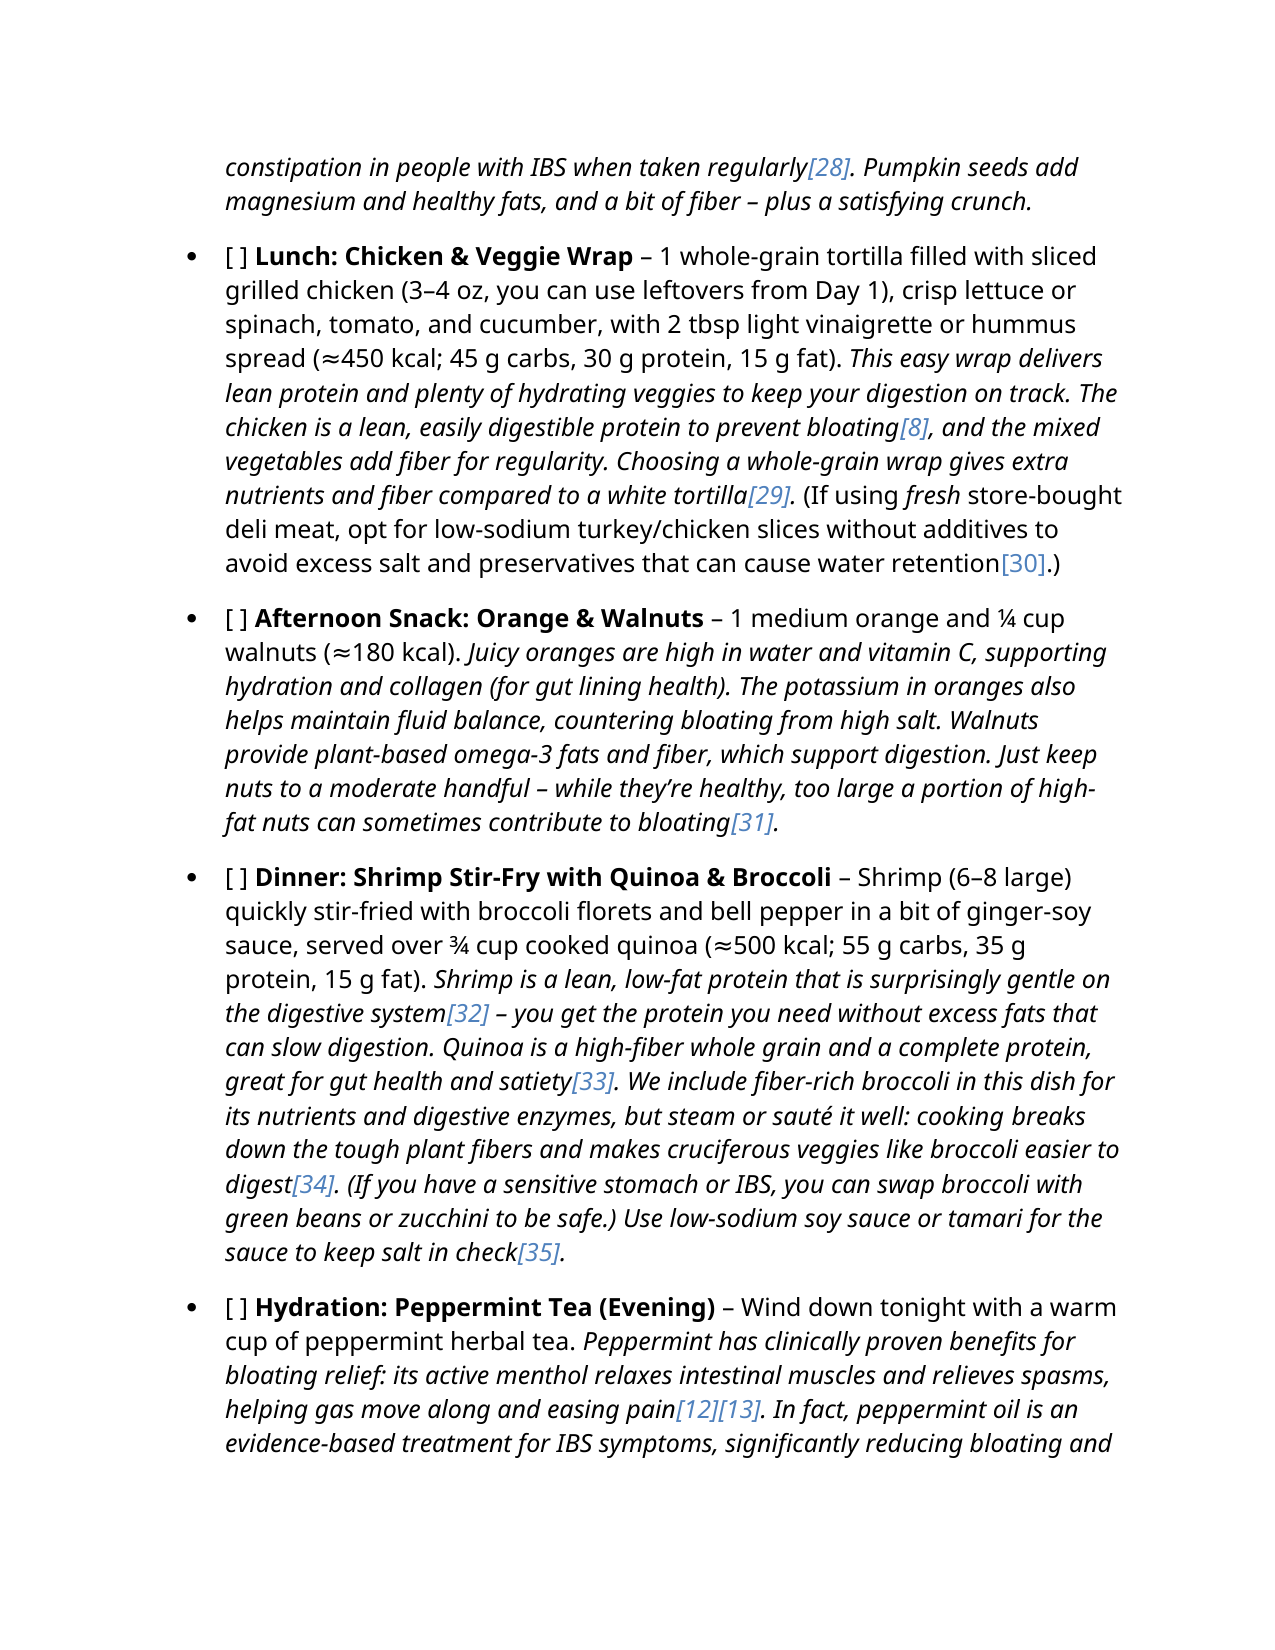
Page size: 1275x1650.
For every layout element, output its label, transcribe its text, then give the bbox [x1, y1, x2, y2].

list [ ] Dinner: Shrimp Stir-Fry with Quinoa & Broccoli – Shrimp (6–8 large) quickly stir-fried with broccoli florets and bell pepper in a bit of ginger-soy sauce, served over ¾ cup cooked quinoa (≈500 kcal; 55 g carbs, 35 g protein, 15 g fat). Shrimp is a lean, low-fat protein that is surprisingly gentle on the digestive system[32] – you get the protein you need without excess fats that can slow digestion. Quinoa is a high-fiber whole grain and a complete protein, great for gut health and satiety[33]. We include fiber-rich broccoli in this dish for its nutrients and digestive enzymes, but steam or sauté it well: cooking breaks down the tough plant fibers and makes cruciferous veggies like broccoli easier to digest[34]. (If you have a sensitive stomach or IBS, you can swap broccoli with green beans or zucchini to be safe.) Use low-sodium soy sauce or tamari for the sauce to keep salt in check[35]. [187, 860, 1125, 1268]
list [ ] Afternoon Snack: Orange & Walnuts – 1 medium orange and ¼ cup walnuts (≈180 kcal). Juicy oranges are high in water and vitamin C, supporting hydration and collagen (for gut lining health). The potassium in oranges also helps maintain fluid balance, countering bloating from high salt. Walnuts provide plant-based omega-3 fats and fiber, which support digestion. Just keep nuts to a moderate handful – while they’re healthy, too large a portion of high-fat nuts can sometimes contribute to bloating[31]. [187, 600, 1125, 839]
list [187, 1289, 1125, 1459]
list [187, 150, 1125, 218]
list [ ] Lunch: Chicken & Veggie Wrap – 1 whole-grain tortilla filled with sliced grilled chicken (3–4 oz, you can use leftovers from Day 1), crisp lettuce or spinach, tomato, and cucumber, with 2 tbsp light vinaigrette or hummus spread (≈450 kcal; 45 g carbs, 30 g protein, 15 g fat). This easy wrap delivers lean protein and plenty of hydrating veggies to keep your digestion on track. The chicken is a lean, easily digestible protein to prevent bloating[8], and the mixed vegetables add fiber for regularity. Choosing a whole-grain wrap gives extra nutrients and fiber compared to a white tortilla[29]. (If using fresh store-bought deli meat, opt for low-sodium turkey/chicken slices without additives to avoid excess salt and preservatives that can cause water retention[30].) [187, 239, 1125, 579]
